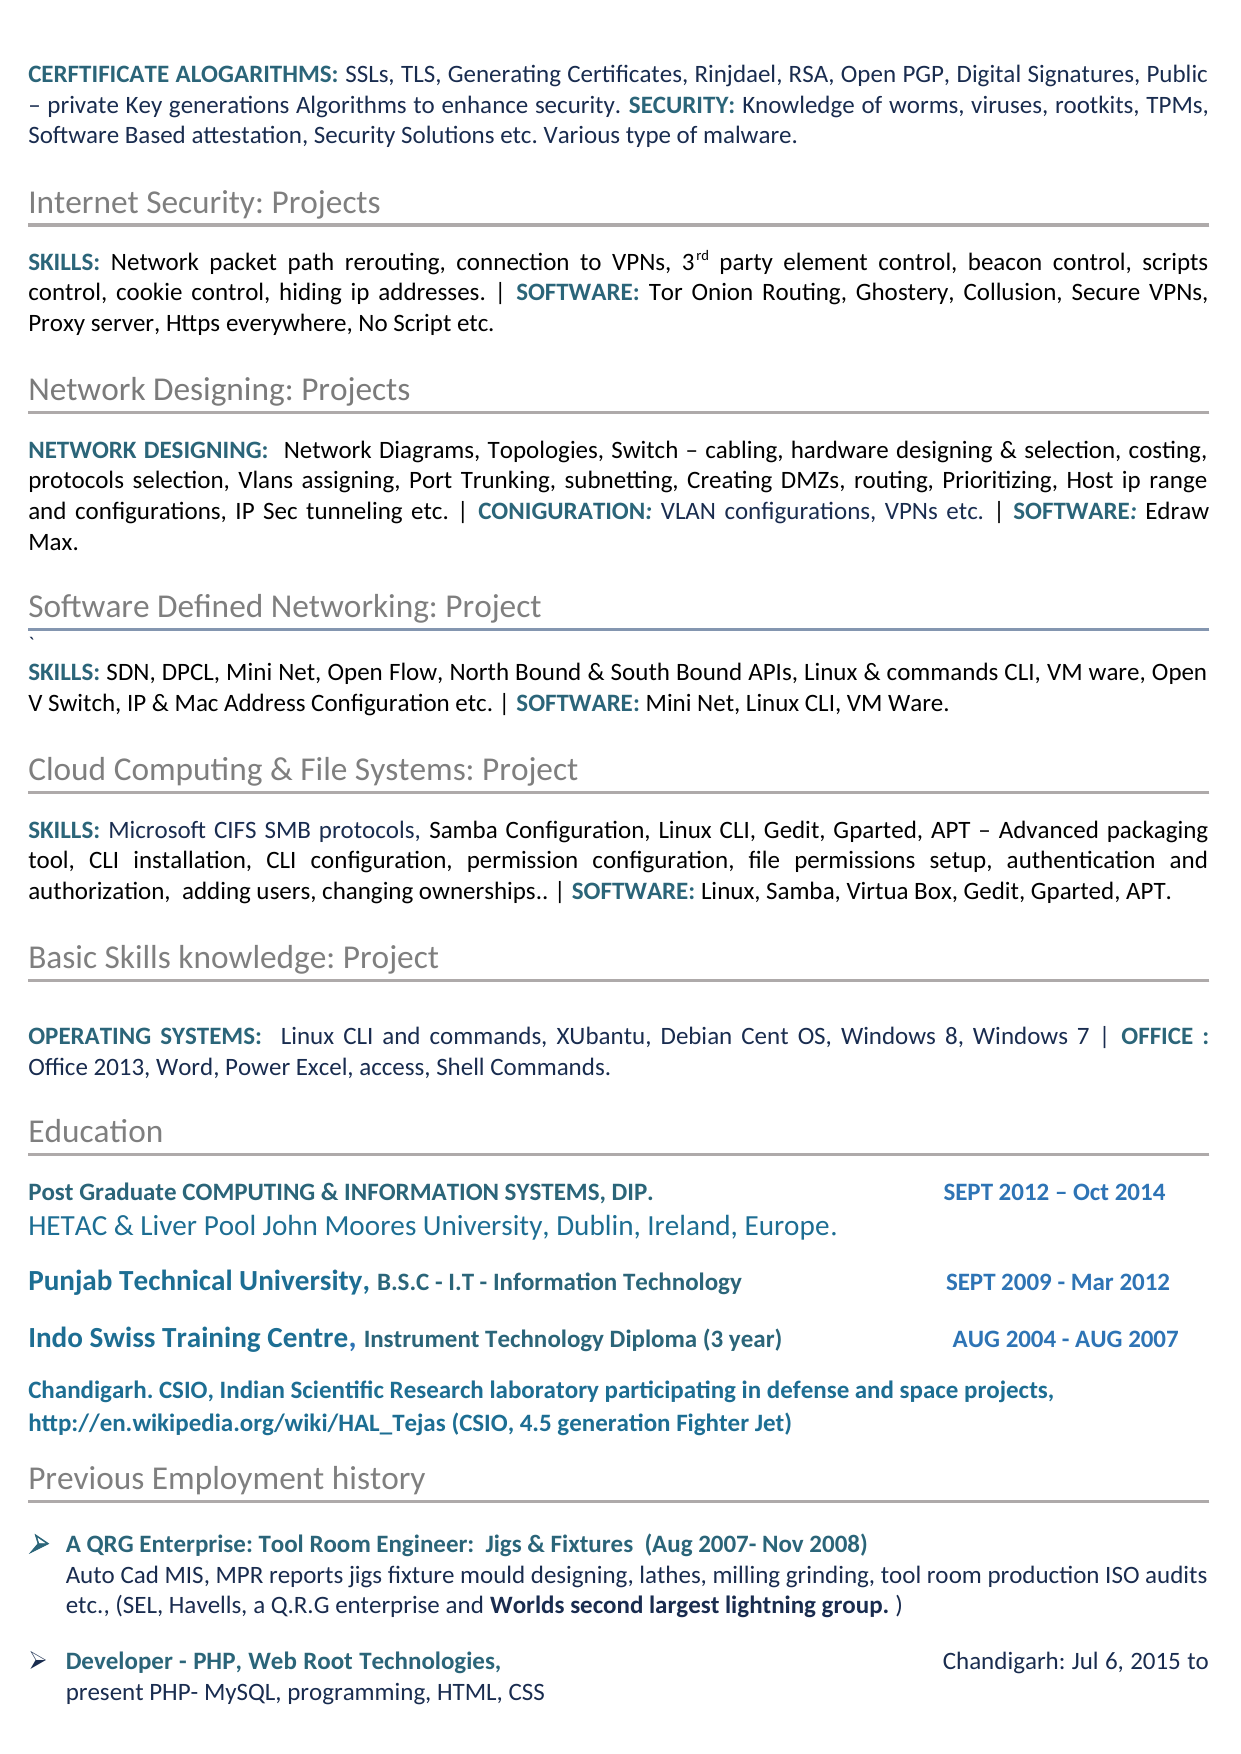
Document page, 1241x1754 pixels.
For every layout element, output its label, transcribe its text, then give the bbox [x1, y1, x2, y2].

text Previous Employment history [28, 1457, 1209, 1500]
text Network Designing: Projects [28, 368, 1209, 411]
text SKILLS: SDN, DPCL, Mini Net, Open Flow, North Bound & South Bound APIs, Linux & commands CLI, VM ware, Open V Switch, IP & Mac Address Configuration etc. | SOFTWARE: Mini Net, Linux CLI, VM Ware. [28, 656, 1209, 717]
text Basic Skills knowledge: Project [28, 936, 1209, 979]
text SKILLS: Microsoft CIFS SMB protocols, Samba Configuration, Linux CLI, Gedit, Gparted, APT – Advanced packaging tool, CLI installation, CLI configuration, permission configuration, file permissions setup, authentication and authorization, adding users, changing ownerships.. | SOFTWARE: Linux, Samba, Virtua Box, Gedit, Gparted, APT. [28, 814, 1209, 906]
subtitle Indo Swiss Training Centre, Instrument Technology Diploma (3 year) AUG 2004 - AUG 2007 [28, 1317, 1209, 1355]
text SKILLS: Network packet path rerouting, connection to VPNs, 3rd party element control, beacon control, scripts control, cookie control, hiding ip addresses. | SOFTWARE: Tor Onion Routing, Ghostery, Collusion, Secure VPNs, Proxy server, Https everywhere, No Script etc. [28, 246, 1209, 337]
text NETWORK DESIGNING: Network Diagrams, Topologies, Switch – cabling, hardware designing & selection, costing, protocols selection, Vlans assigning, Port Trunking, subnetting, Creating DMZs, routing, Prioritizing, Host ip range and configurations, IP Sec tunneling etc. | CONIGURATION: VLAN configurations, VPNs etc. | SOFTWARE: Edraw Max. [28, 434, 1209, 556]
text CERFTIFICATE ALOGARITHMS: SSLs, TLS, Generating Certificates, Rinjdael, RSA, Open PGP, Digital Signatures, Public – private Key generations Algorithms to enhance security. SECURITY: Knowledge of worms, viruses, rootkits, TPMs, Software Based attestation, Security Solutions etc. Various type of malware. [28, 59, 1209, 150]
subtitle Punjab Technical University, B.S.C - I.T - Information Technology SEPT 2009 - Mar 2012 [28, 1262, 1209, 1297]
text Software Defined Networking: Project [28, 585, 1209, 628]
list Developer - PHP, Web Root Technologies, Chandigarh: Jul 6, 2015 to present PHP- MySQL, programming, HTML, CSS [28, 1645, 1209, 1706]
text Post Graduate COMPUTING & INFORMATION SYSTEMS, DIP. SEPT 2012 – Oct 2014 [28, 1176, 1209, 1207]
text Auto Cad MIS, MPR reports jigs fixture mould designing, lathes, milling grinding, tool room production ISO audits etc., (SEL, Havells, a Q.R.G enterprise and Worlds second largest lightning group. ) [66, 1559, 1209, 1620]
text Cloud Computing & File Systems: Project [28, 748, 1209, 791]
text HETAC & Liver Pool John Moores University, Dublin, Ireland, Europe. [28, 1207, 1209, 1242]
subtitle Chandigarh. CSIO, Indian Scientific Research laboratory participating in defense and space projects, http://en.wikipedia.org/wiki/HAL_Tejas (CSIO, 4.5 generation Fighter Jet) [28, 1374, 1209, 1438]
list A QRG Enterprise: Tool Room Engineer: Jigs & Fixtures (Aug 2007- Nov 2008) [28, 1528, 1209, 1559]
text Education [28, 1110, 1209, 1153]
text OPERATING SYSTEMS: Linux CLI and commands, XUbantu, Debian Cent OS, Windows 8, Windows 7 | OFFICE : Office 2013, Word, Power Excel, access, Shell Commands. [28, 982, 1209, 1081]
text Internet Security: Projects [28, 181, 1209, 223]
text ` [28, 631, 1209, 656]
